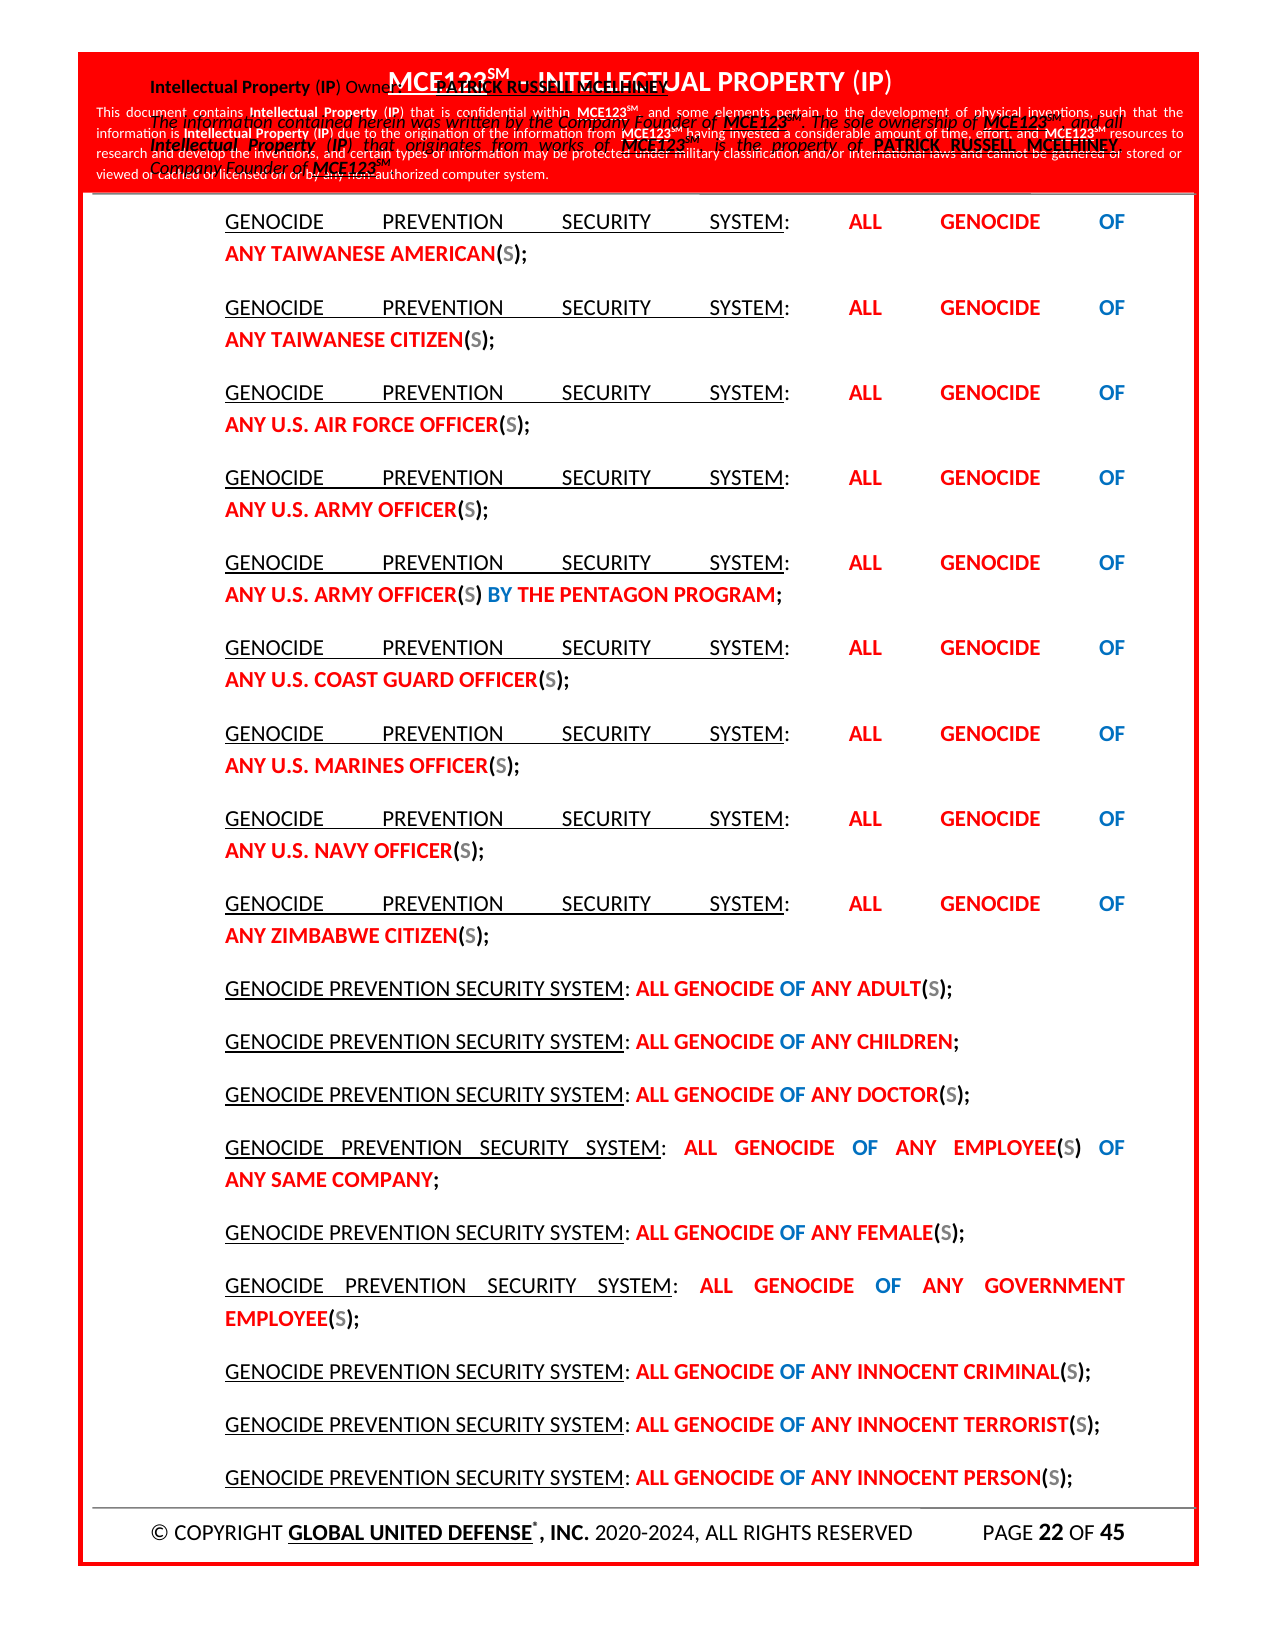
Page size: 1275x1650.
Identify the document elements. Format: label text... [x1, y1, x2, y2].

text GENOCIDE PREVENTION SECURITY SYSTEM: ALL GENOCIDE OF ANY CHILDREN; [225, 1027, 1125, 1055]
text GENOCIDE PREVENTION SECURITY SYSTEM: ALL GENOCIDE OF ANY U.S. NAVY OFFICER(S); [225, 804, 1125, 864]
text GENOCIDE PREVENTION SECURITY SYSTEM: ALL GENOCIDE OF ANY ADULT(S); [225, 974, 1125, 1002]
text GENOCIDE PREVENTION SECURITY SYSTEM: ALL GENOCIDE OF ANY TAIWANESE AMERICAN(S); [225, 207, 1125, 268]
text GENOCIDE PREVENTION SECURITY SYSTEM: ALL GENOCIDE OF ANY U.S. COAST GUARD OFFICER(S); [225, 633, 1125, 694]
text GENOCIDE PREVENTION SECURITY SYSTEM: ALL GENOCIDE OF ANY U.S. ARMY OFFICER(S); [225, 463, 1125, 523]
text GENOCIDE PREVENTION SECURITY SYSTEM: ALL GENOCIDE OF ANY U.S. ARMY OFFICER(S) BY THE PENTAGON PROGRAM; [225, 548, 1125, 608]
text GENOCIDE PREVENTION SECURITY SYSTEM: ALL GENOCIDE OF ANY DOCTOR(S); [225, 1080, 1125, 1108]
text GENOCIDE PREVENTION SECURITY SYSTEM: ALL GENOCIDE OF ANY INNOCENT PERSON(S); [225, 1463, 1125, 1491]
text GENOCIDE PREVENTION SECURITY SYSTEM: ALL GENOCIDE OF ANY INNOCENT CRIMINAL(S); [225, 1357, 1125, 1385]
text GENOCIDE PREVENTION SECURITY SYSTEM: ALL GENOCIDE OF ANY U.S. AIR FORCE OFFICER(S); [225, 378, 1125, 438]
text GENOCIDE PREVENTION SECURITY SYSTEM: ALL GENOCIDE OF ANY EMPLOYEE(S) OF ANY SAME COMPANY; [225, 1133, 1125, 1193]
text GENOCIDE PREVENTION SECURITY SYSTEM: ALL GENOCIDE OF ANY GOVERNMENT EMPLOYEE(S); [225, 1272, 1125, 1332]
text GENOCIDE PREVENTION SECURITY SYSTEM: ALL GENOCIDE OF ANY FEMALE(S); [225, 1218, 1125, 1247]
text GENOCIDE PREVENTION SECURITY SYSTEM: ALL GENOCIDE OF ANY ZIMBABWE CITIZEN(S); [225, 889, 1125, 949]
text GENOCIDE PREVENTION SECURITY SYSTEM: ALL GENOCIDE OF ANY U.S. MARINES OFFICER(S); [225, 719, 1125, 779]
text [225, 1410, 1125, 1438]
text GENOCIDE PREVENTION SECURITY SYSTEM: ALL GENOCIDE OF ANY TAIWANESE CITIZEN(S); [225, 293, 1125, 353]
